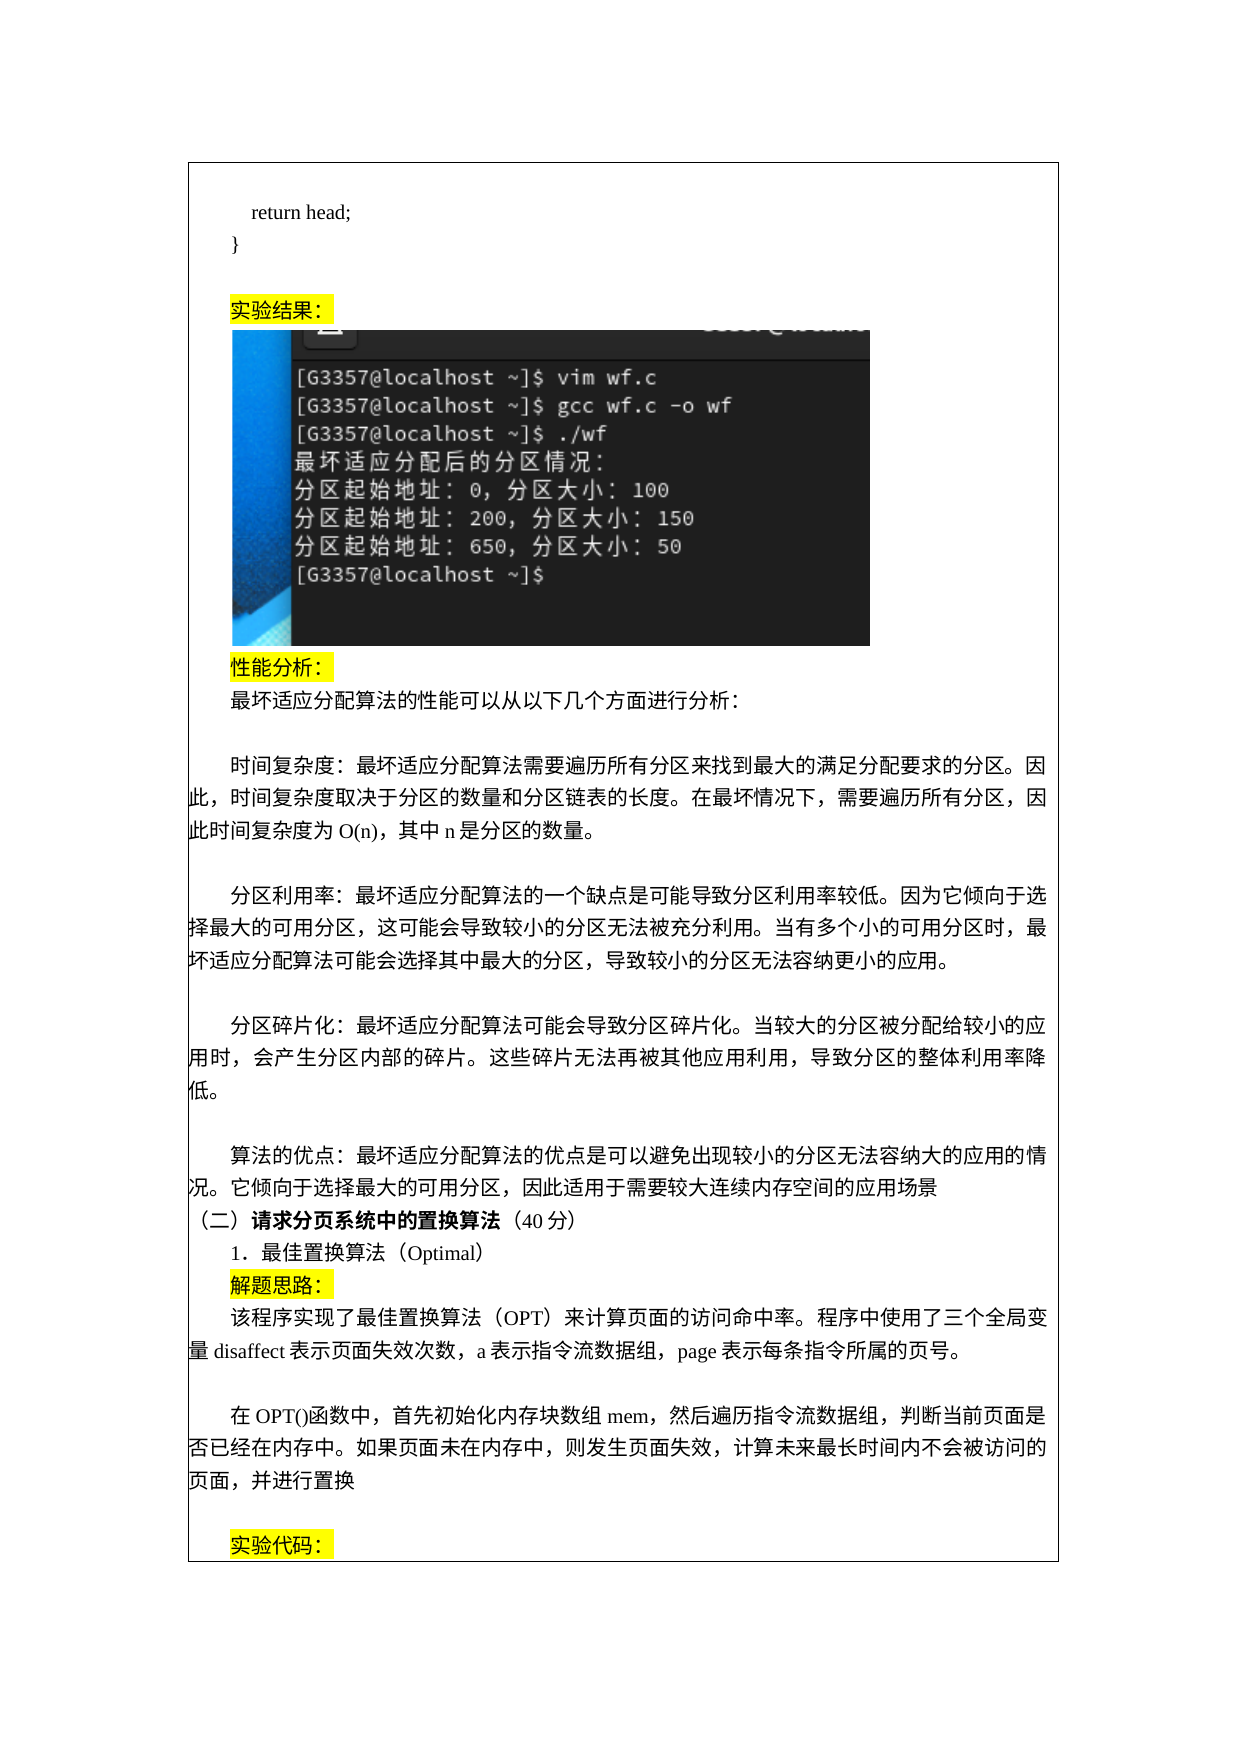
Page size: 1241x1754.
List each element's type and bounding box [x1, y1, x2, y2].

table_cell [189, 163, 1058, 1561]
picture [232, 330, 870, 646]
